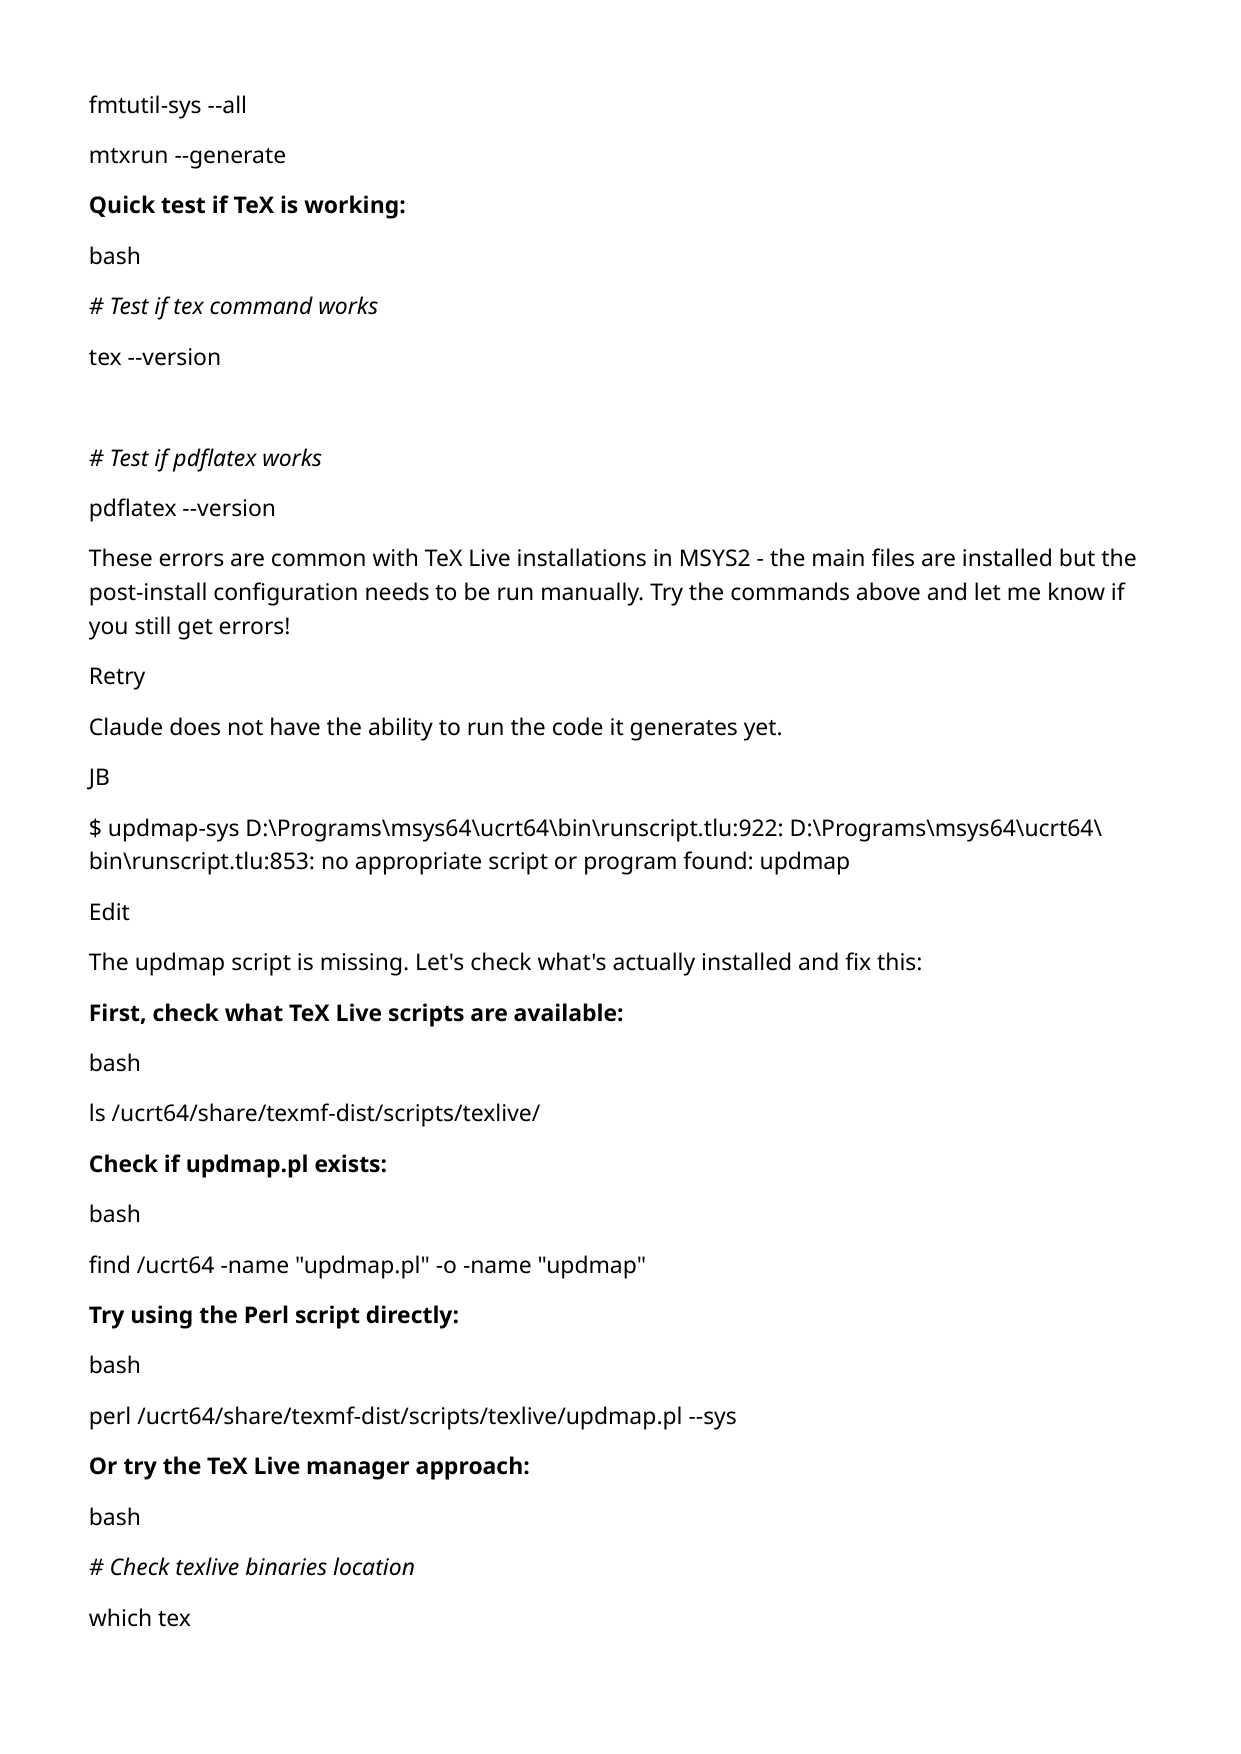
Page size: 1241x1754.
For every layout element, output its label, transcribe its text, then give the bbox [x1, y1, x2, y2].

text bash [89, 1198, 1137, 1229]
text perl /ucrt64/share/texmf-dist/scripts/texlive/updmap.pl --sys [89, 1400, 1137, 1431]
text $ updmap-sys D:\Programs\msys64\ucrt64\bin\runscript.tlu:922: D:\Programs\msys64\ucrt64\bin\runscript.tlu:853: no appropriate script or program found: updmap [89, 812, 1137, 877]
text fmtutil-sys --all [89, 89, 1137, 120]
text Check if updmap.pl exists: [89, 1148, 1137, 1179]
text The updmap script is missing. Let's check what's actually installed and fix this: [89, 946, 1137, 977]
text find /ucrt64 -name "updmap.pl" -o -name "updmap" [89, 1249, 1137, 1280]
text # Test if tex command works [89, 290, 1137, 322]
text which tex [89, 1602, 1137, 1633]
text First, check what TeX Live scripts are available: [89, 997, 1137, 1028]
text bash [89, 1501, 1137, 1532]
text JB [89, 761, 1137, 792]
text # Check texlive binaries location [89, 1551, 1137, 1582]
text tex --version [89, 341, 1137, 372]
text bash [89, 1349, 1137, 1381]
text ls /ucrt64/share/texmf-dist/scripts/texlive/ [89, 1097, 1137, 1129]
text bash [89, 240, 1137, 271]
text Or try the TeX Live manager approach: [89, 1450, 1137, 1482]
text Retry [89, 660, 1137, 692]
text Edit [89, 896, 1137, 927]
text Try using the Perl script directly: [89, 1299, 1137, 1330]
text mtxrun --generate [89, 139, 1137, 170]
text pdflatex --version [89, 492, 1137, 523]
text These errors are common with TeX Live installations in MSYS2 - the main files are installed but the post-install configuration needs to be run manually. Try the commands above and let me know if you still get errors! [89, 542, 1137, 641]
text bash [89, 1047, 1137, 1078]
text # Test if pdflatex works [89, 442, 1137, 473]
text Claude does not have the ability to run the code it generates yet. [89, 711, 1137, 742]
text Quick test if TeX is working: [89, 189, 1137, 221]
